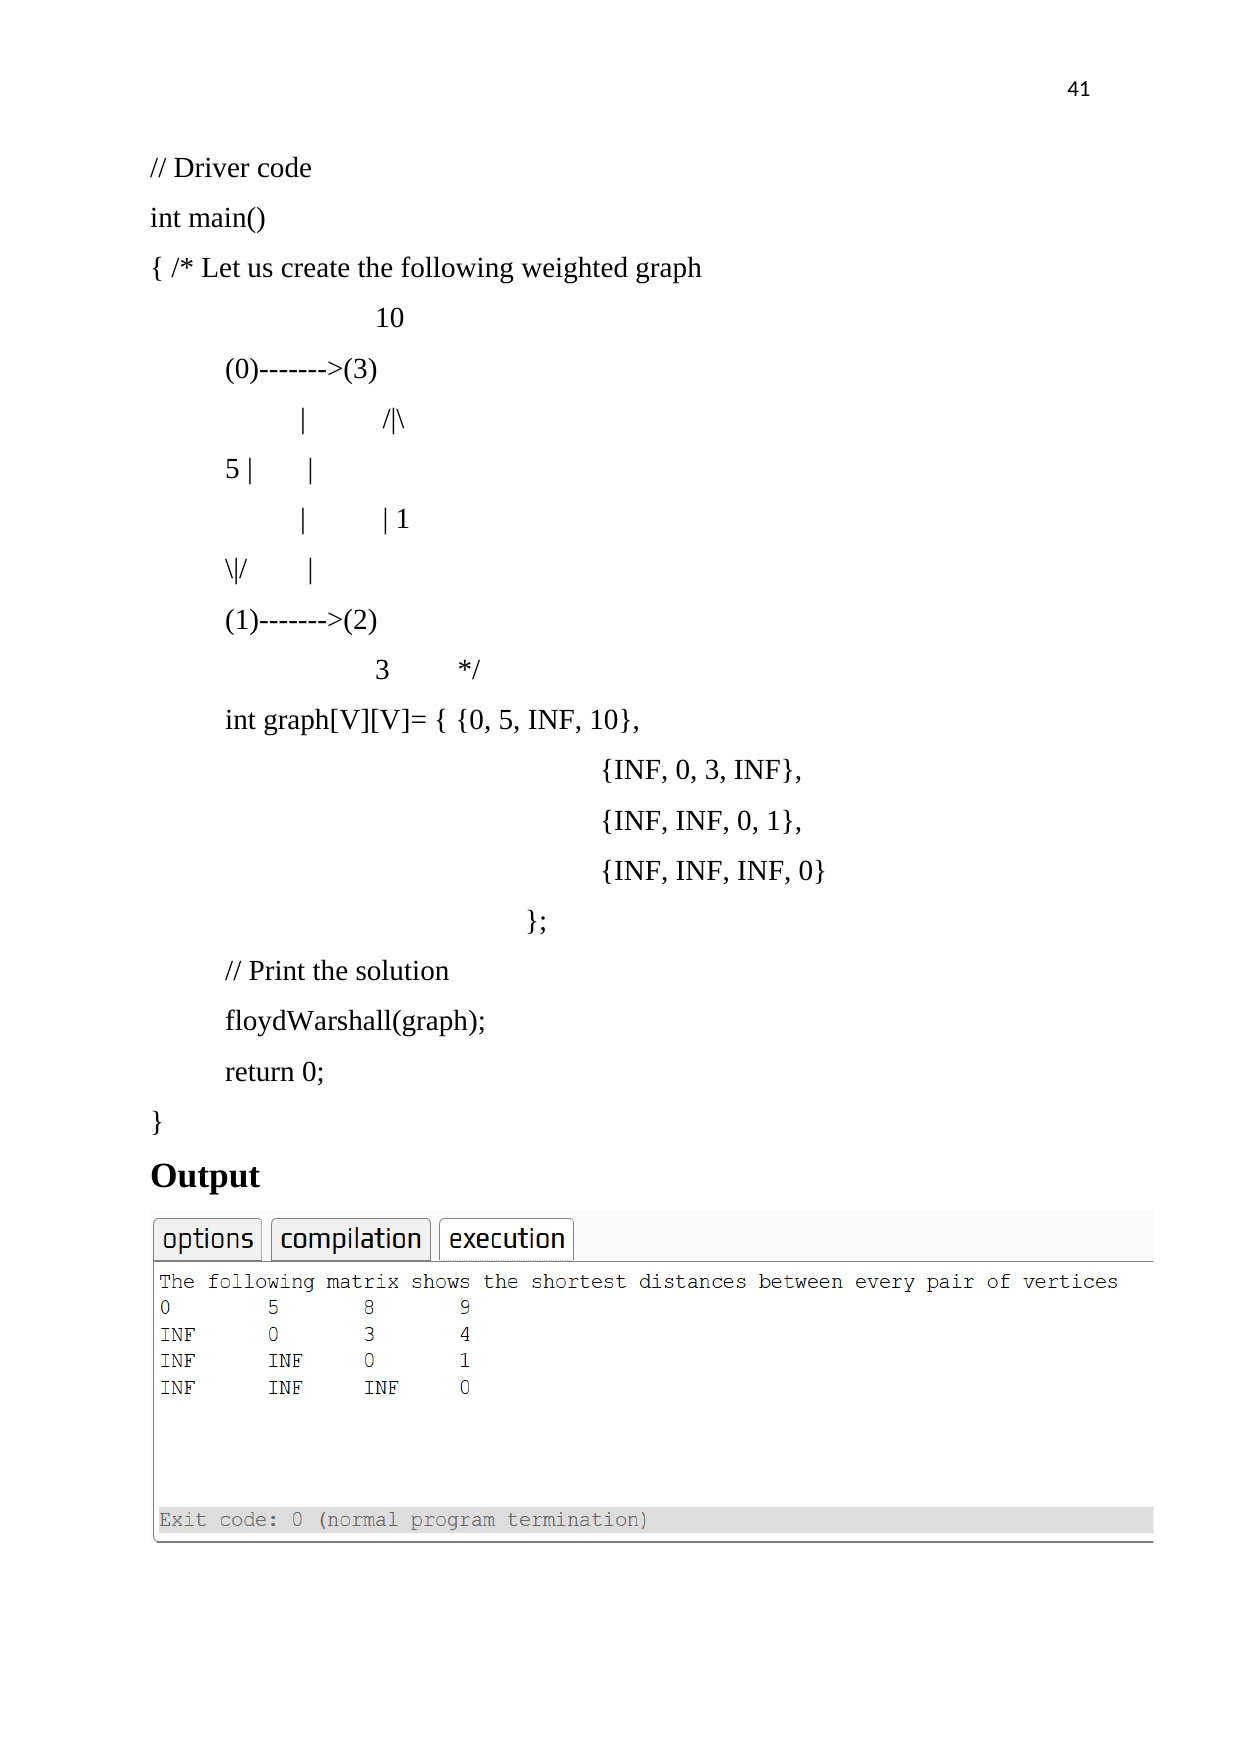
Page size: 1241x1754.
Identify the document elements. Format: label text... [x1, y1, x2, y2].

text (0)------->(3) [150, 351, 1090, 384]
text }; [150, 903, 1090, 937]
text 5 | | [150, 451, 1090, 485]
text { /* Let us create the following weighted graph [150, 250, 1090, 284]
text {INF, INF, 0, 1}, [150, 803, 1090, 836]
text } [150, 1104, 1090, 1137]
text Output [150, 1154, 1090, 1195]
text floydWarshall(graph); [150, 1003, 1090, 1037]
text int main() [150, 200, 1090, 234]
text (1)------->(2) [150, 602, 1090, 635]
text \|/ | [150, 552, 1090, 585]
text // Driver code [150, 150, 1090, 183]
text | /|\ [150, 401, 1090, 434]
text return 0; [150, 1054, 1090, 1087]
text {INF, 0, 3, INF}, [150, 752, 1090, 786]
text 3 */ [150, 652, 1090, 686]
text // Print the solution [150, 953, 1090, 987]
text {INF, INF, INF, 0} [150, 853, 1090, 886]
text int graph[V][V]= { {0, 5, INF, 10}, [150, 702, 1090, 736]
text | | 1 [150, 501, 1090, 535]
picture [150, 1211, 1154, 1543]
text 10 [150, 301, 1090, 334]
